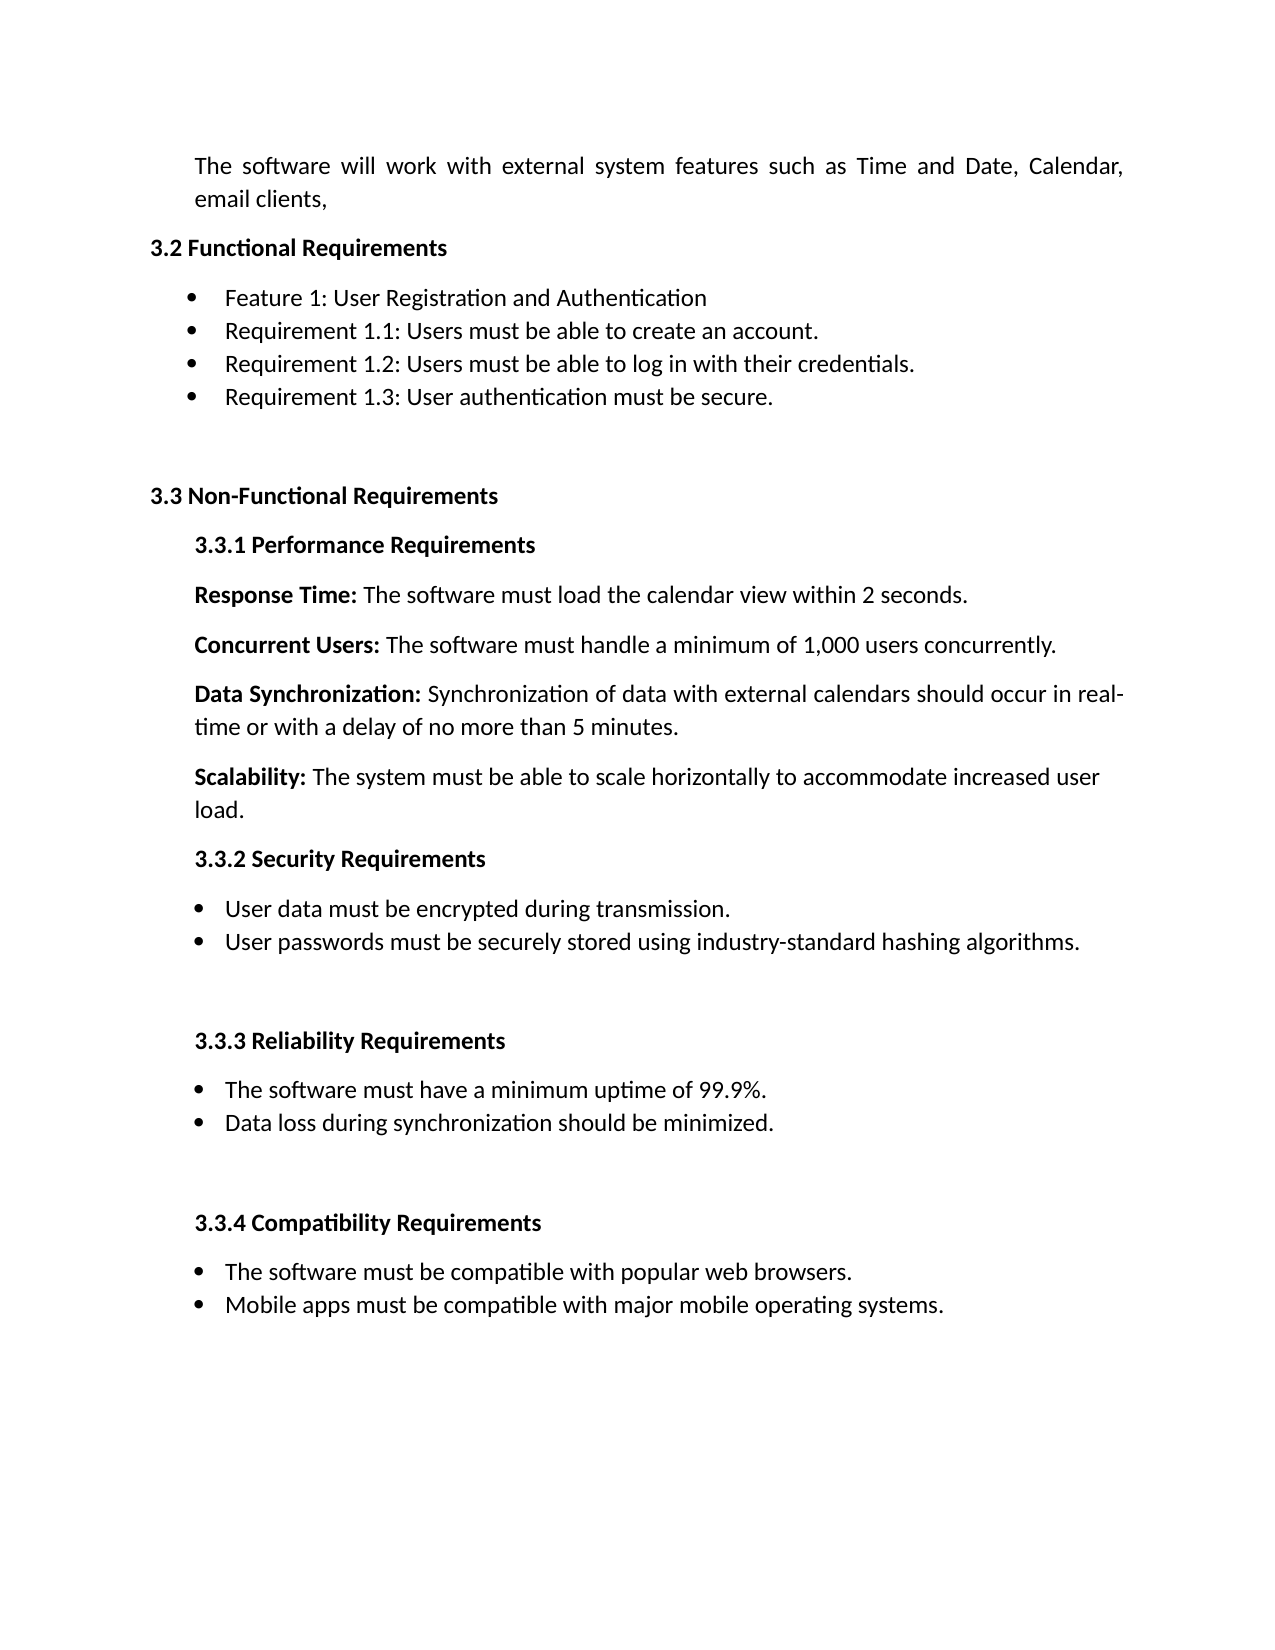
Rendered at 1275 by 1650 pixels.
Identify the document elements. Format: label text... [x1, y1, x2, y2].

list User passwords must be securely stored using industry-standard hashing algorithms. [194, 926, 1125, 956]
text 3.3.3 Reliability Requirements [194, 1025, 1125, 1056]
text Concurrent Users: The software must handle a minimum of 1,000 users concurrently. [194, 629, 1125, 659]
text 3.3.1 Performance Requirements [194, 529, 1125, 560]
list Feature 1: User Registration and Authentication [187, 282, 1125, 313]
list Data loss during synchronization should be minimized. [194, 1107, 1125, 1138]
text Response Time: The software must load the calendar view within 2 seconds. [194, 579, 1125, 610]
list User data must be encrypted during transmission. [194, 893, 1125, 923]
list Requirement 1.1: Users must be able to create an account. [187, 315, 1125, 346]
list Mobile apps must be compatible with major mobile operating systems. [194, 1289, 1125, 1320]
text The software will work with external system features such as Time and Date, Calendar, email clients, [194, 150, 1125, 213]
text 3.3.4 Compatibility Requirements [194, 1207, 1125, 1237]
text Scalability: The system must be able to scale horizontally to accommodate increased user load. [194, 761, 1125, 824]
text 3.2 Functional Requirements [150, 232, 1125, 263]
list The software must have a minimum uptime of 99.9%. [194, 1074, 1125, 1105]
list Requirement 1.3: User authentication must be secure. [187, 381, 1125, 411]
text 3.3.2 Security Requirements [194, 843, 1125, 874]
list The software must be compatible with popular web browsers. [194, 1256, 1125, 1287]
text Data Synchronization: Synchronization of data with external calendars should occur in real-time or with a delay of no more than 5 minutes. [194, 678, 1125, 742]
text 3.3 Non-Functional Requirements [150, 480, 1125, 511]
list Requirement 1.2: Users must be able to log in with their credentials. [187, 348, 1125, 378]
